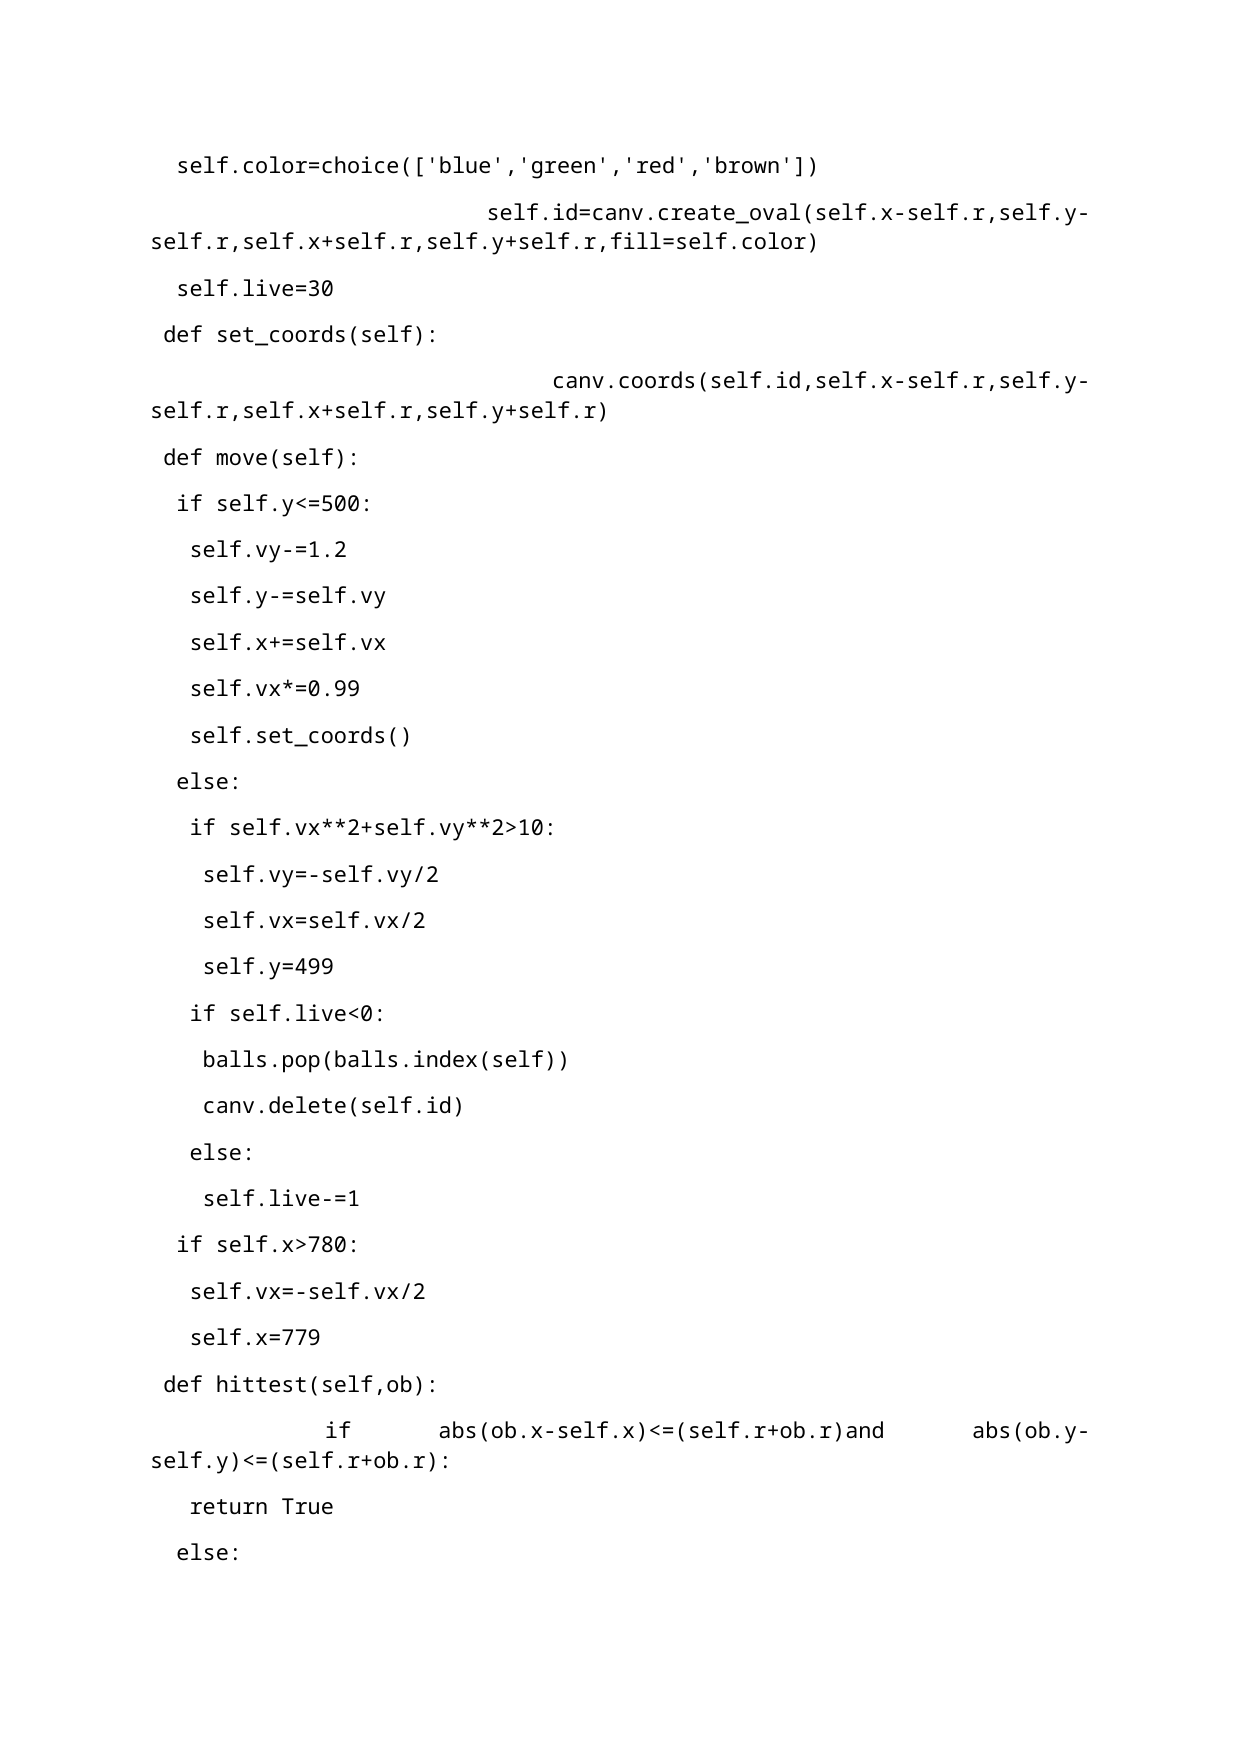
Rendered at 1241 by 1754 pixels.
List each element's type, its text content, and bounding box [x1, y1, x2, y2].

text def set_coords(self): [150, 319, 1090, 348]
text self.vx=self.vx/2 [150, 905, 1090, 934]
text self.vy=-self.vy/2 [150, 858, 1090, 888]
text if self.live<0: [150, 997, 1090, 1027]
text self.vy-=1.2 [150, 534, 1090, 563]
text self.x=779 [150, 1322, 1090, 1352]
text if self.x>780: [150, 1229, 1090, 1259]
text canv.coords(self.id,self.x-self.r,self.y-self.r,self.x+self.r,self.y+self.r) [150, 365, 1090, 424]
text self.id=canv.create_oval(self.x-self.r,self.y-self.r,self.x+self.r,self.y+self.r,fill=self.color) [150, 196, 1090, 256]
text if self.y<=500: [150, 487, 1090, 517]
text self.live-=1 [150, 1183, 1090, 1212]
text else: [150, 766, 1090, 795]
text self.y=499 [150, 951, 1090, 981]
text return True [150, 1491, 1090, 1520]
text self.live=30 [150, 272, 1090, 302]
text balls.pop(balls.index(self)) [150, 1044, 1090, 1073]
text def hittest(self,ob): [150, 1368, 1090, 1398]
text self.set_coords() [150, 719, 1090, 749]
text if abs(ob.x-self.x)<=(self.r+ob.r)and abs(ob.y-self.y)<=(self.r+ob.r): [150, 1414, 1090, 1474]
text self.vx*=0.99 [150, 673, 1090, 703]
text else: [150, 1537, 1090, 1567]
text canv.delete(self.id) [150, 1090, 1090, 1120]
text self.vx=-self.vx/2 [150, 1276, 1090, 1305]
text self.color=choice(['blue','green','red','brown']) [150, 150, 1090, 180]
text else: [150, 1136, 1090, 1166]
text if self.vx**2+self.vy**2>10: [150, 812, 1090, 842]
text self.x+=self.vx [150, 627, 1090, 656]
text def move(self): [150, 441, 1090, 471]
text self.y-=self.vy [150, 580, 1090, 610]
